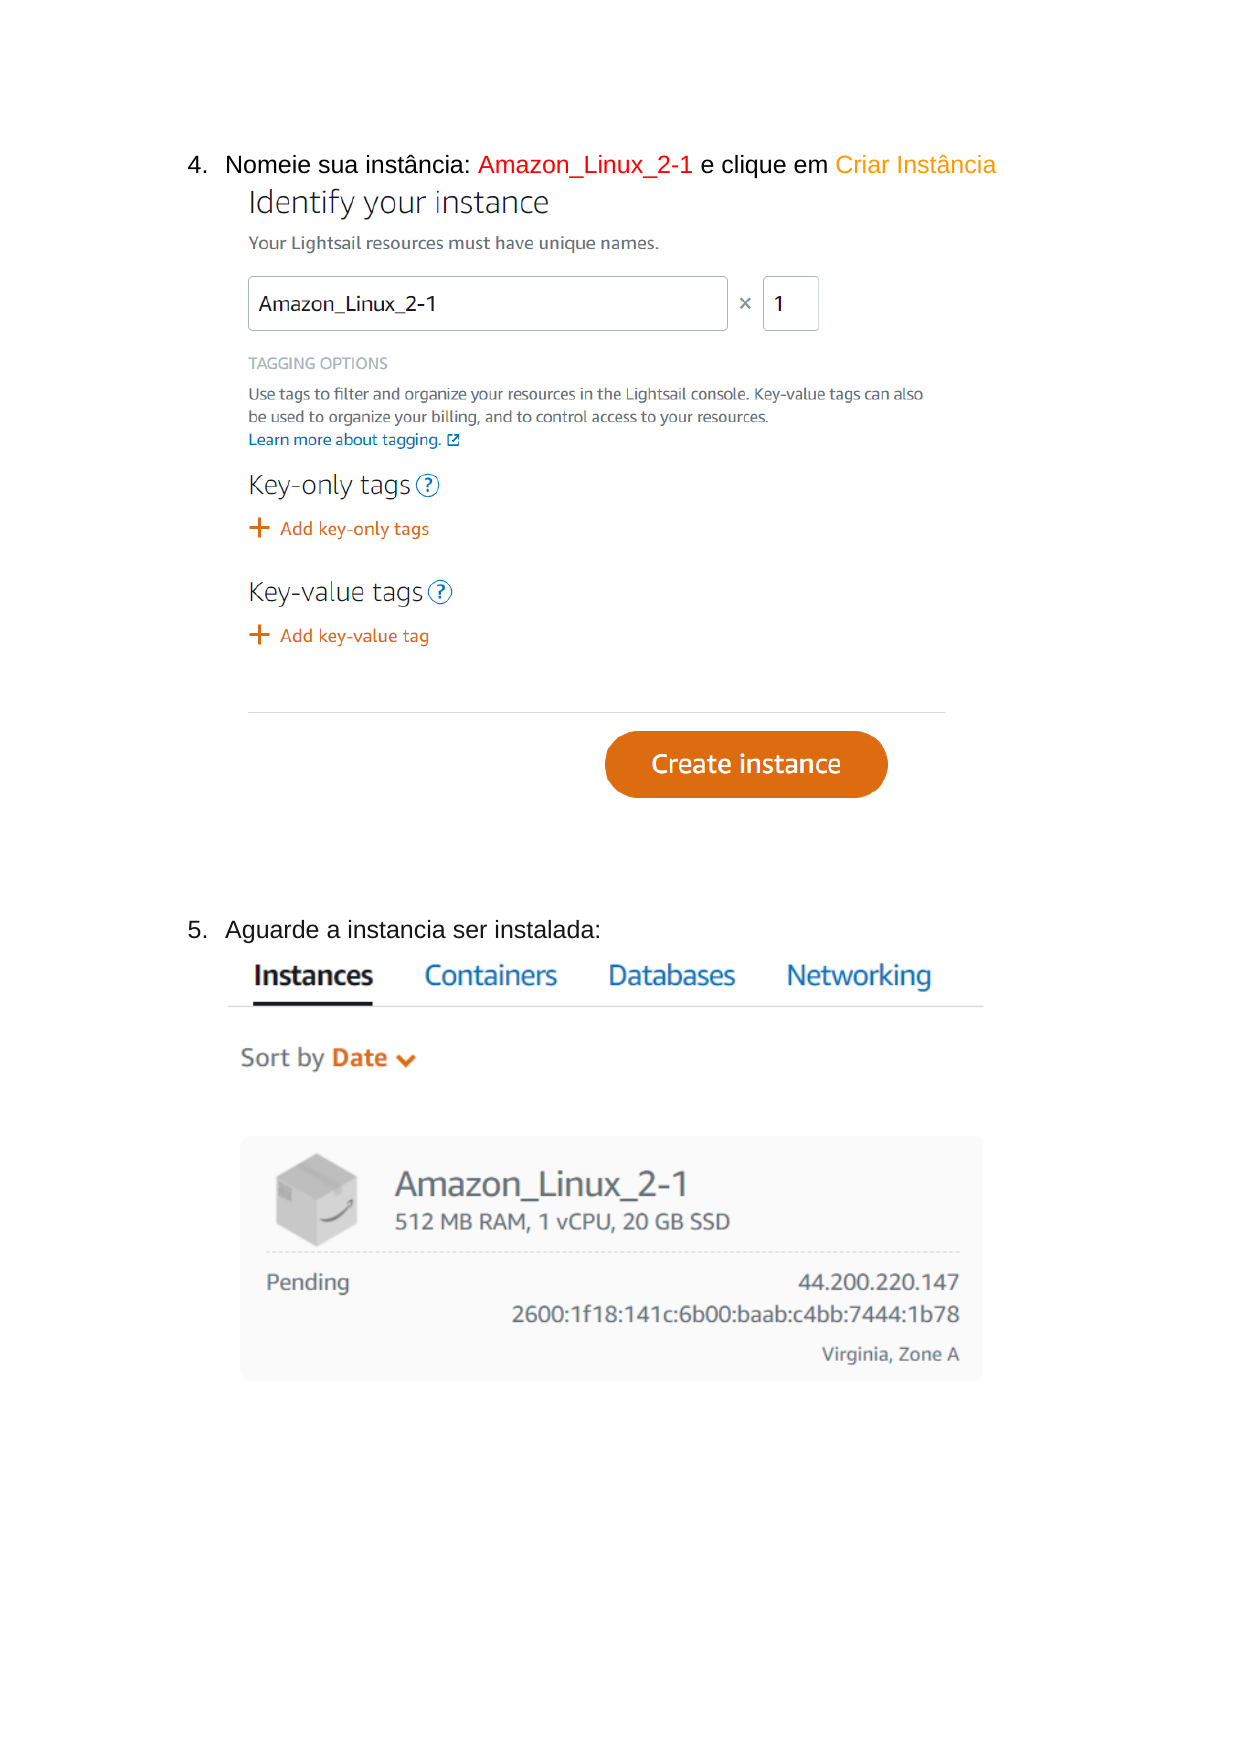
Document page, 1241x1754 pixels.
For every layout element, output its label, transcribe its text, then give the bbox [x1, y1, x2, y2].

list Nomeie sua instância: Amazon_Linux_2-1 e clique em Criar Instância [187, 150, 1090, 179]
list Aguarde a instancia ser instalada: [187, 915, 1090, 944]
picture [225, 948, 984, 1393]
picture [225, 183, 946, 813]
